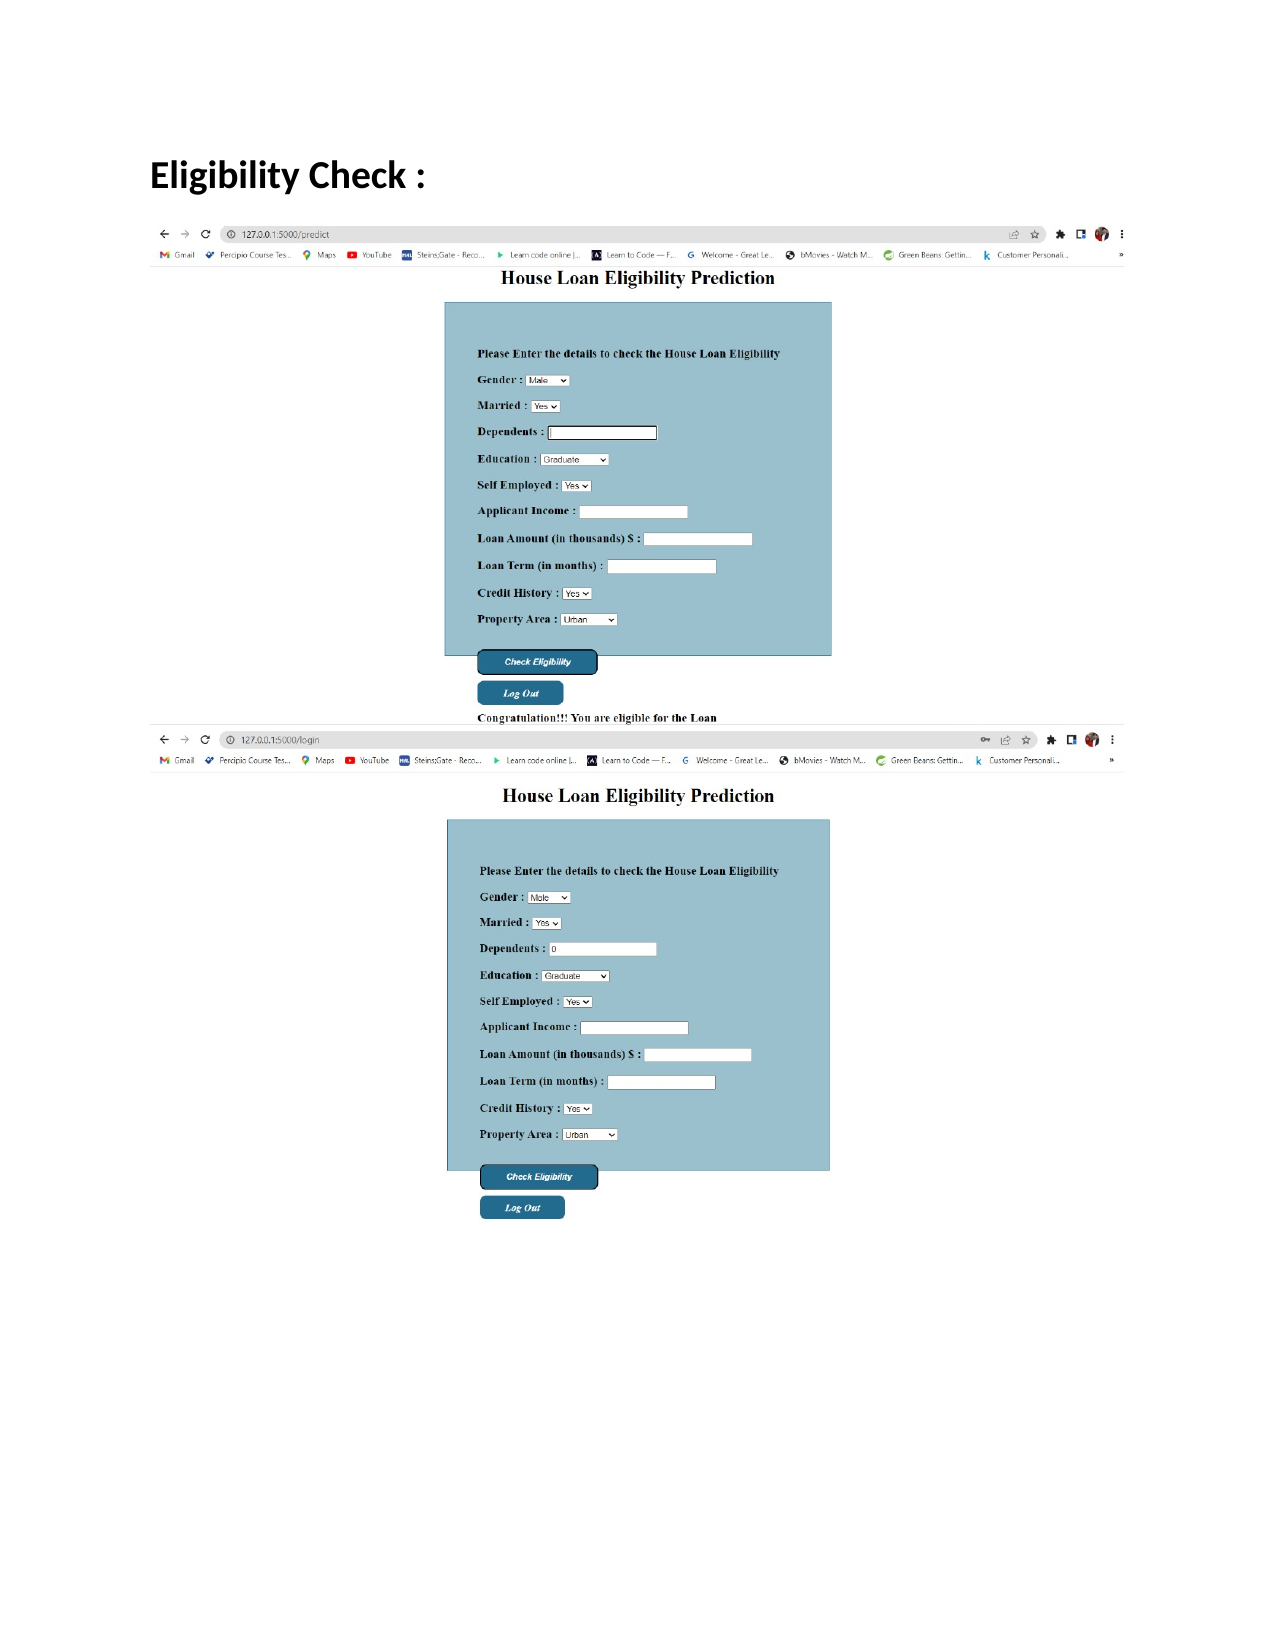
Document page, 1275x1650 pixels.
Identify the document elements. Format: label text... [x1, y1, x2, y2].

picture [150, 728, 1124, 1225]
text Eligibility Check : [150, 150, 1125, 198]
picture [150, 226, 1124, 725]
